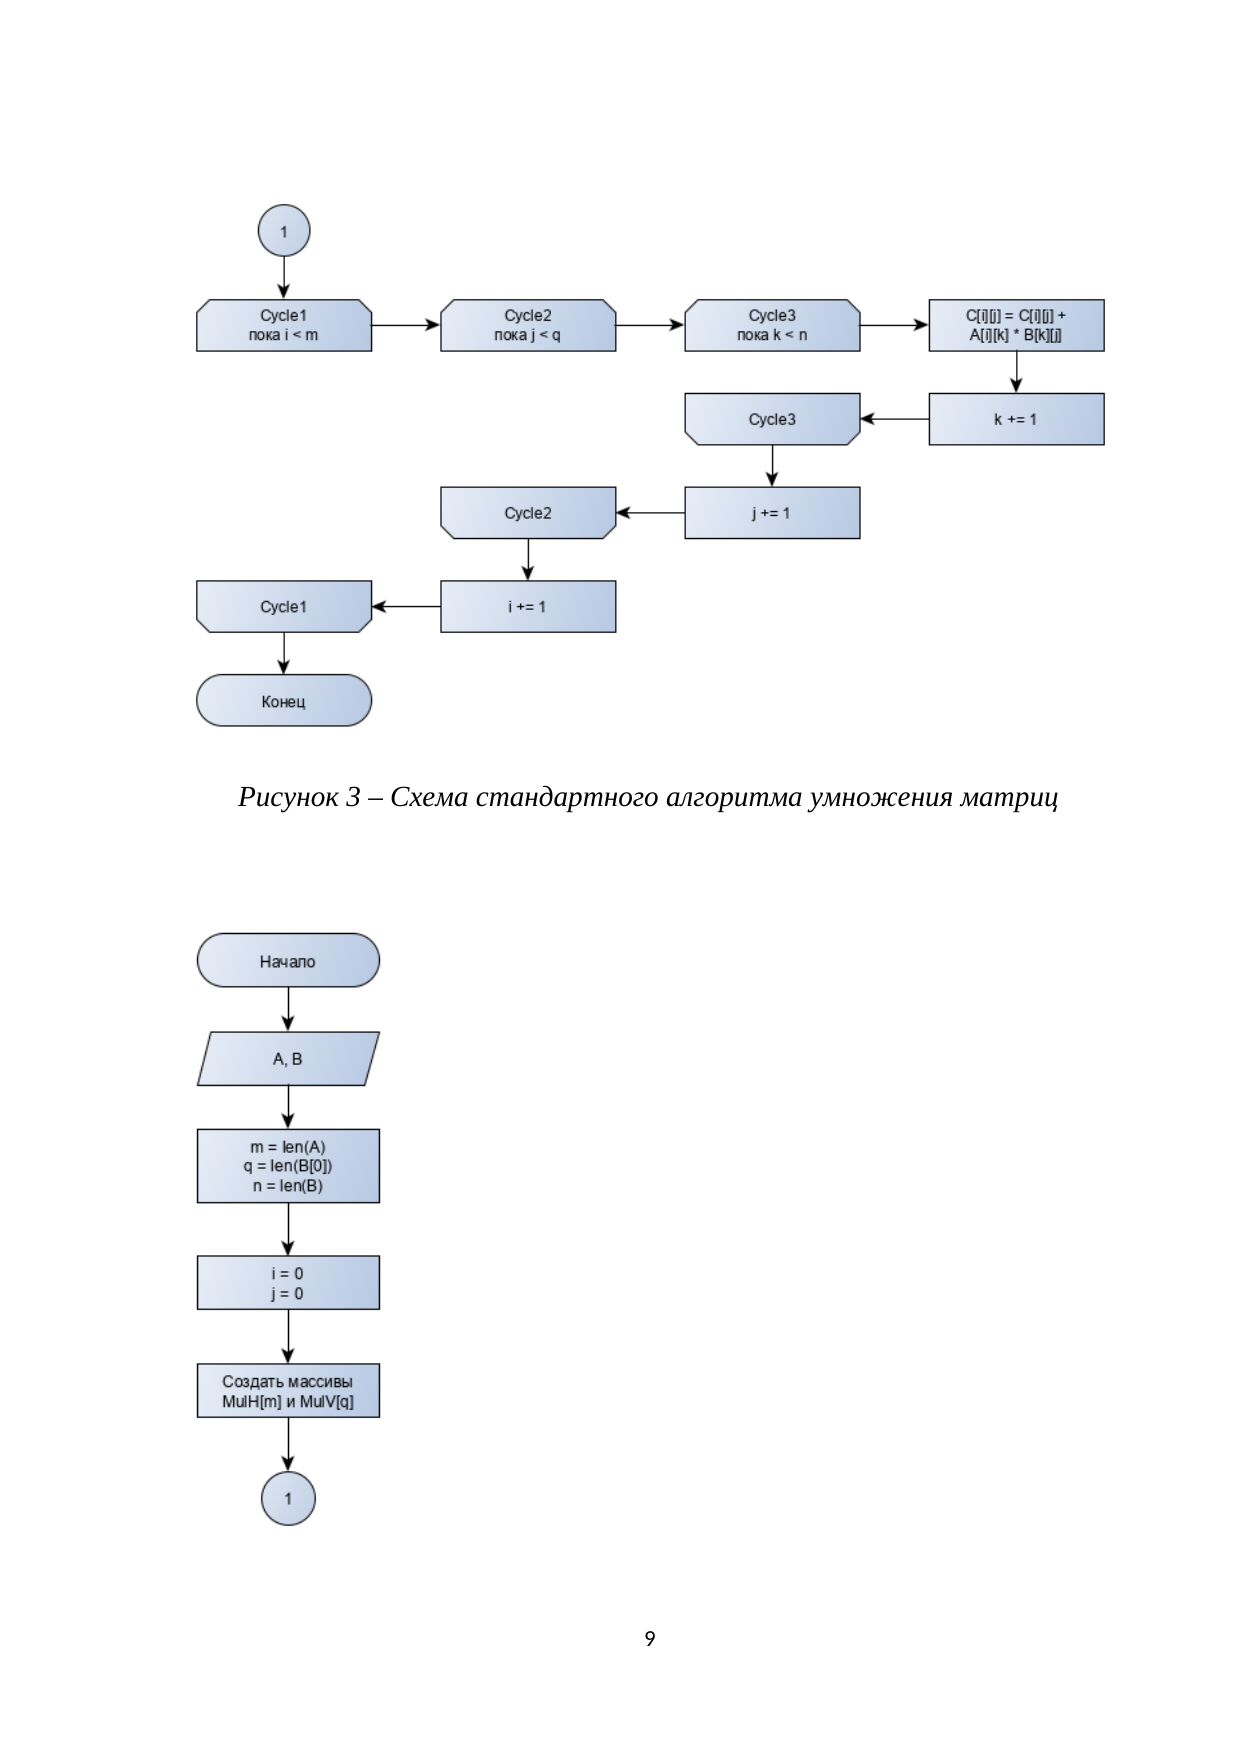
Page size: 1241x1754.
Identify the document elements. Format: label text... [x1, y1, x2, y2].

text Рисунок 3 – Схема стандартного алгоритма умножения матриц [177, 779, 1122, 813]
picture [177, 185, 1123, 746]
picture [177, 913, 399, 1546]
